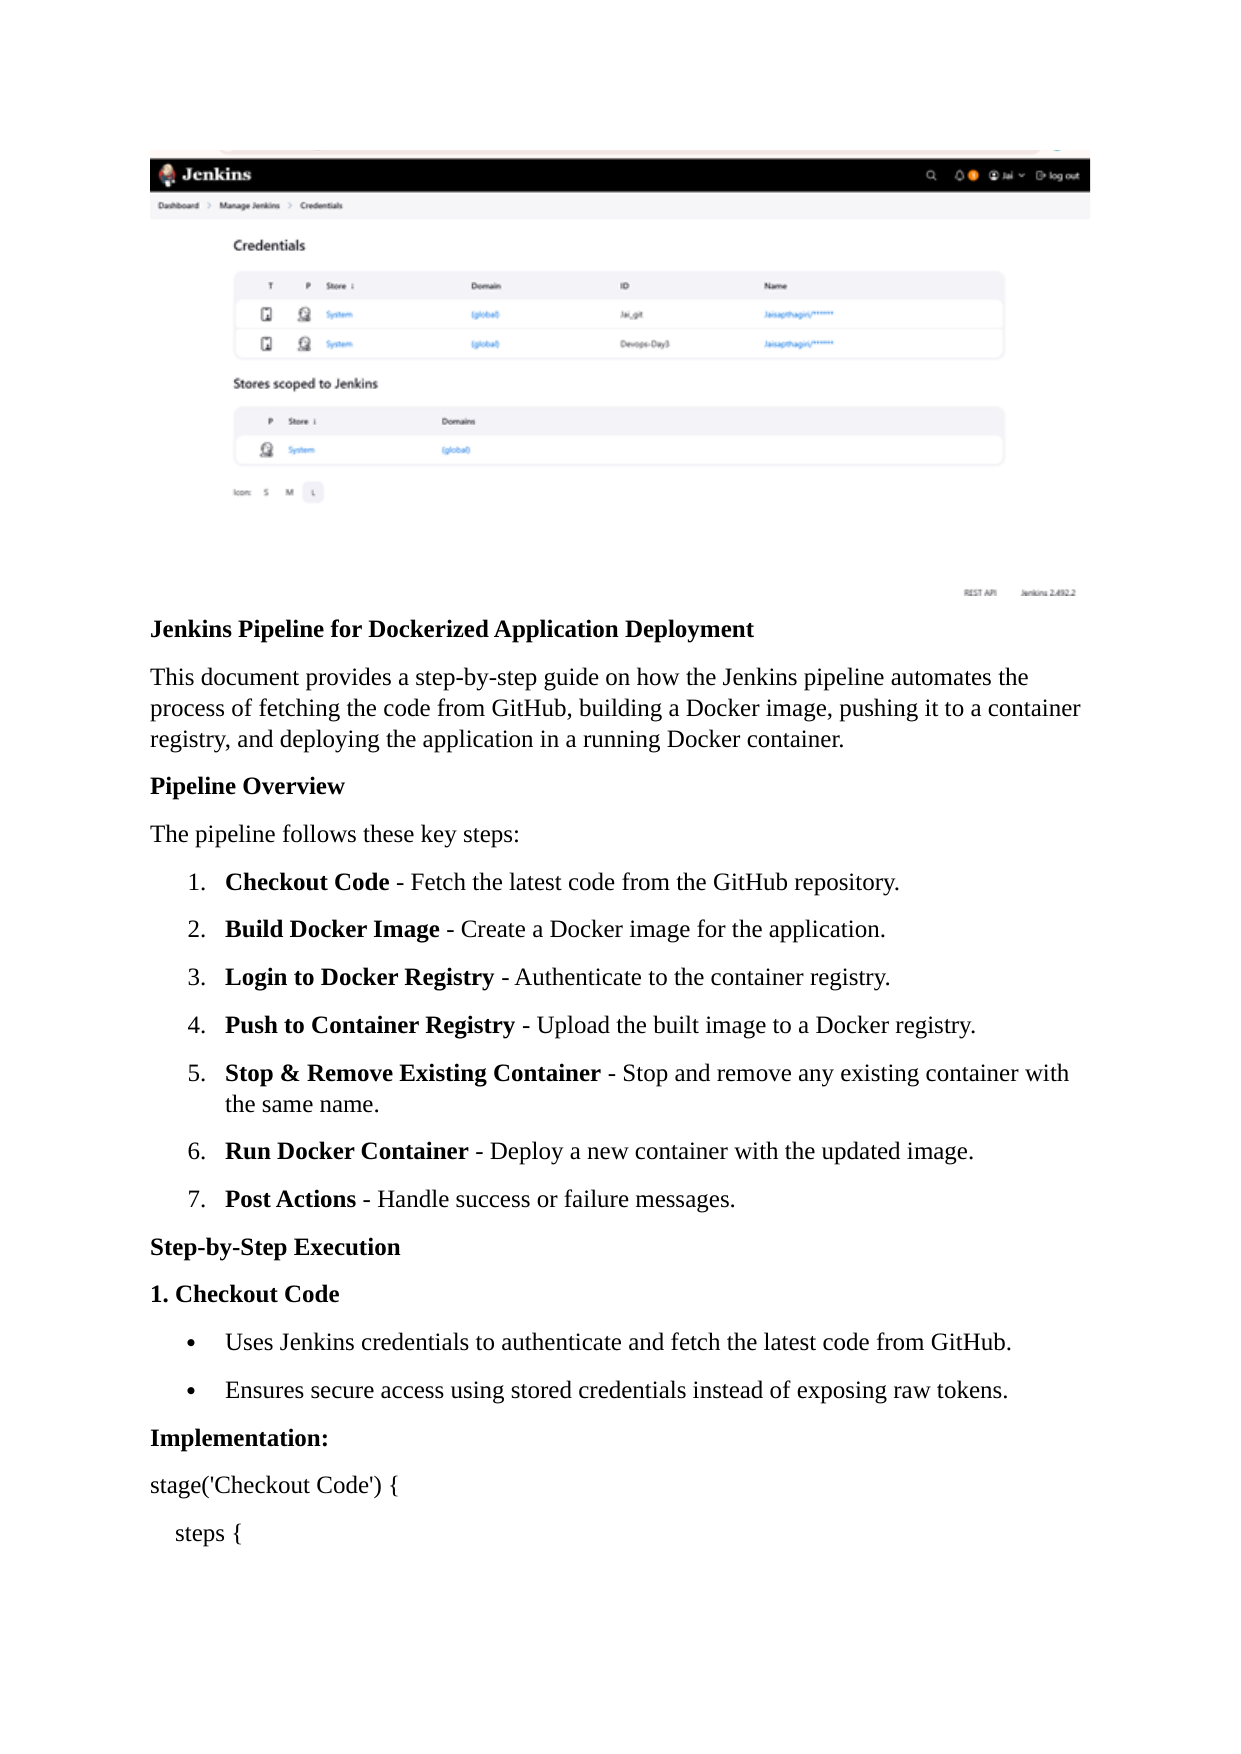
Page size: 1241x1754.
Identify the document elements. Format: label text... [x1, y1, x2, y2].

text 1. Checkout Code [150, 1279, 1090, 1308]
list Run Docker Container - Deploy a new container with the updated image. [187, 1136, 1090, 1165]
text Pipeline Overview [150, 771, 1090, 800]
text steps { [150, 1518, 1090, 1547]
text Jenkins Pipeline for Dockerized Application Deployment [150, 614, 1090, 643]
text The pipeline follows these key steps: [150, 819, 1090, 848]
list Checkout Code - Fetch the latest code from the GitHub repository. [187, 867, 1090, 896]
list Push to Container Registry - Upload the built image to a Docker registry. [187, 1010, 1090, 1039]
list Login to Docker Registry - Authenticate to the container registry. [187, 962, 1090, 991]
text stage('Checkout Code') { [150, 1470, 1090, 1499]
list Build Docker Image - Create a Docker image for the application. [187, 914, 1090, 943]
text Implementation: [150, 1423, 1090, 1451]
text This document provides a step-by-step guide on how the Jenkins pipeline automates the process of fetching the code from GitHub, building a Docker image, pushing it to a container registry, and deploying the application in a running Docker container. [150, 662, 1090, 752]
picture [150, 150, 1091, 596]
list Uses Jenkins credentials to authenticate and fetch the latest code from GitHub. [187, 1327, 1090, 1356]
list Post Actions - Handle success or failure messages. [187, 1184, 1090, 1213]
list Stop & Remove Existing Container - Stop and remove any existing container with the same name. [187, 1058, 1090, 1117]
text Step-by-Step Execution [150, 1232, 1090, 1261]
list Ensures secure access using stored credentials instead of exposing raw tokens. [187, 1375, 1090, 1404]
